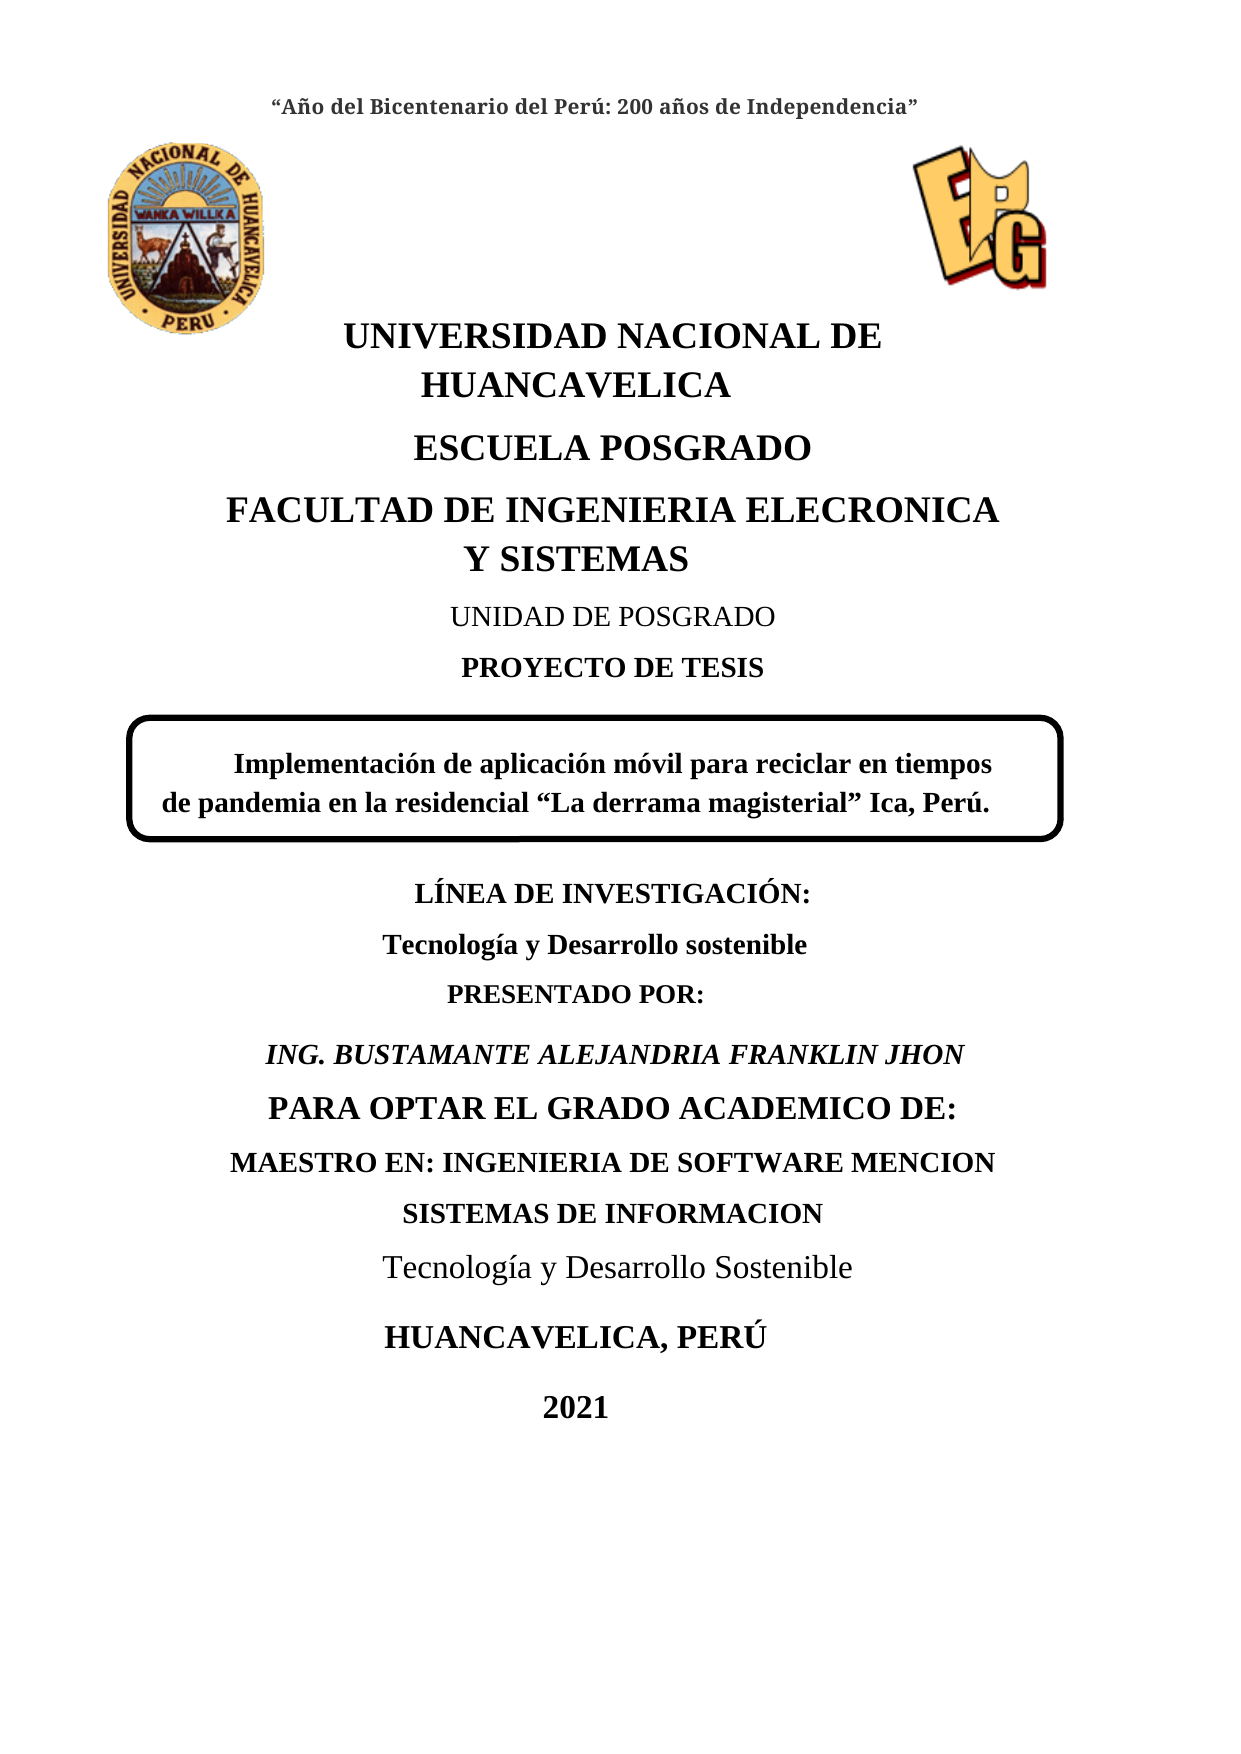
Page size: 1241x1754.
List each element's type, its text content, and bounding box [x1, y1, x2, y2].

text 2021 [148, 1387, 1004, 1425]
text ESCUELA POSGRADO [148, 425, 1004, 468]
text LÍNEA DE INVESTIGACIÓN: [148, 876, 1004, 909]
text FACULTAD DE INGENIERIA ELECRONICA Y SISTEMAS [148, 487, 1004, 580]
text Tecnología y Desarrollo sostenible [148, 927, 1004, 961]
text PRESENTADO POR: [148, 978, 1004, 1009]
text MAESTRO EN: INGENIERIA DE SOFTWARE MENCION [148, 1145, 1004, 1178]
picture [104, 142, 267, 340]
text UNIVERSIDAD NACIONAL DE HUANCAVELICA [148, 313, 1004, 406]
text PROYECTO DE TESIS [148, 650, 1004, 683]
text ING. BUSTAMANTE ALEJANDRIA FRANKLIN JHON [148, 1037, 1004, 1071]
text UNIDAD DE POSGRADO [148, 599, 1004, 632]
picture [910, 142, 1048, 293]
text HUANCAVELICA, PERÚ [148, 1317, 1004, 1355]
text Implementación de aplicación móvil para reciclar en tiempos de pandemia en la residencial “La derrama magisterial” Ica, Perú. [148, 746, 1004, 818]
text Tecnología y Desarrollo Sostenible [148, 1247, 1004, 1285]
text PARA OPTAR EL GRADO ACADEMICO DE: [148, 1088, 1004, 1127]
text SISTEMAS DE INFORMACION [148, 1196, 1004, 1229]
